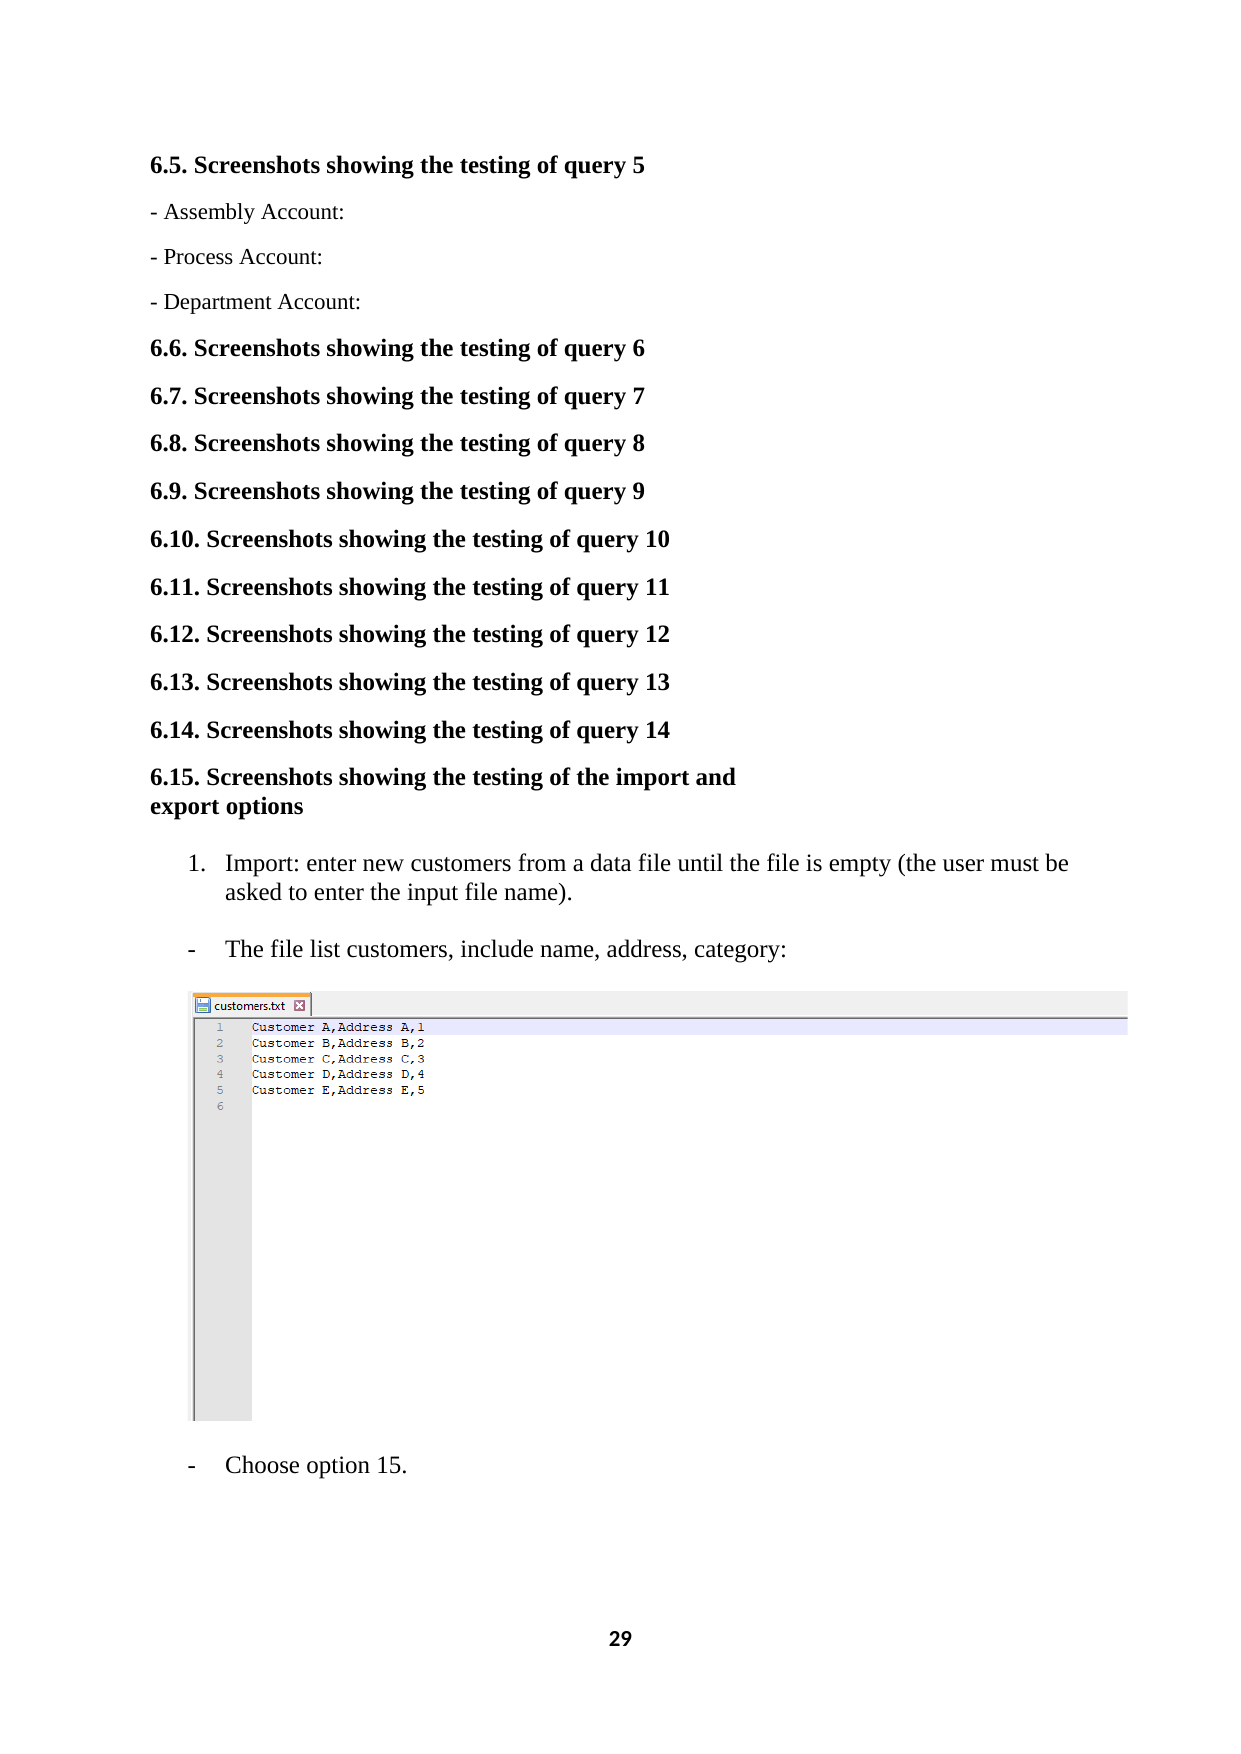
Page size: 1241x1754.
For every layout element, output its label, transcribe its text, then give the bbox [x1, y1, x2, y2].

picture [187, 991, 1128, 1421]
text 6.7. Screenshots showing the testing of query 7 [150, 381, 1090, 409]
text 6.10. Screenshots showing the testing of query 10 [150, 524, 1090, 553]
list Import: enter new customers from a data file until the file is empty (the user must be asked to enter the input file name). [187, 848, 1090, 905]
text 6.11. Screenshots showing the testing of query 11 [150, 572, 1090, 600]
text 6.9. Screenshots showing the testing of query 9 [150, 476, 1090, 505]
text 6.6. Screenshots showing the testing of query 6 [150, 333, 1090, 362]
text 6.12. Screenshots showing the testing of query 12 [150, 619, 1090, 648]
text 6.8. Screenshots showing the testing of query 8 [150, 428, 1090, 457]
text - Assembly Account: [150, 198, 1090, 224]
text export options [150, 791, 1090, 848]
list The file list customers, include name, address, category: [187, 934, 1090, 963]
text - Process Account: [150, 243, 1090, 269]
text 6.13. Screenshots showing the testing of query 13 [150, 667, 1090, 696]
text 6.5. Screenshots showing the testing of query 5 [150, 150, 1090, 179]
text 6.14. Screenshots showing the testing of query 14 [150, 715, 1090, 743]
text - Department Account: [150, 288, 1090, 314]
list Choose option 15. [187, 1450, 1090, 1478]
text 6.15. Screenshots showing the testing of the import and [150, 762, 1090, 791]
